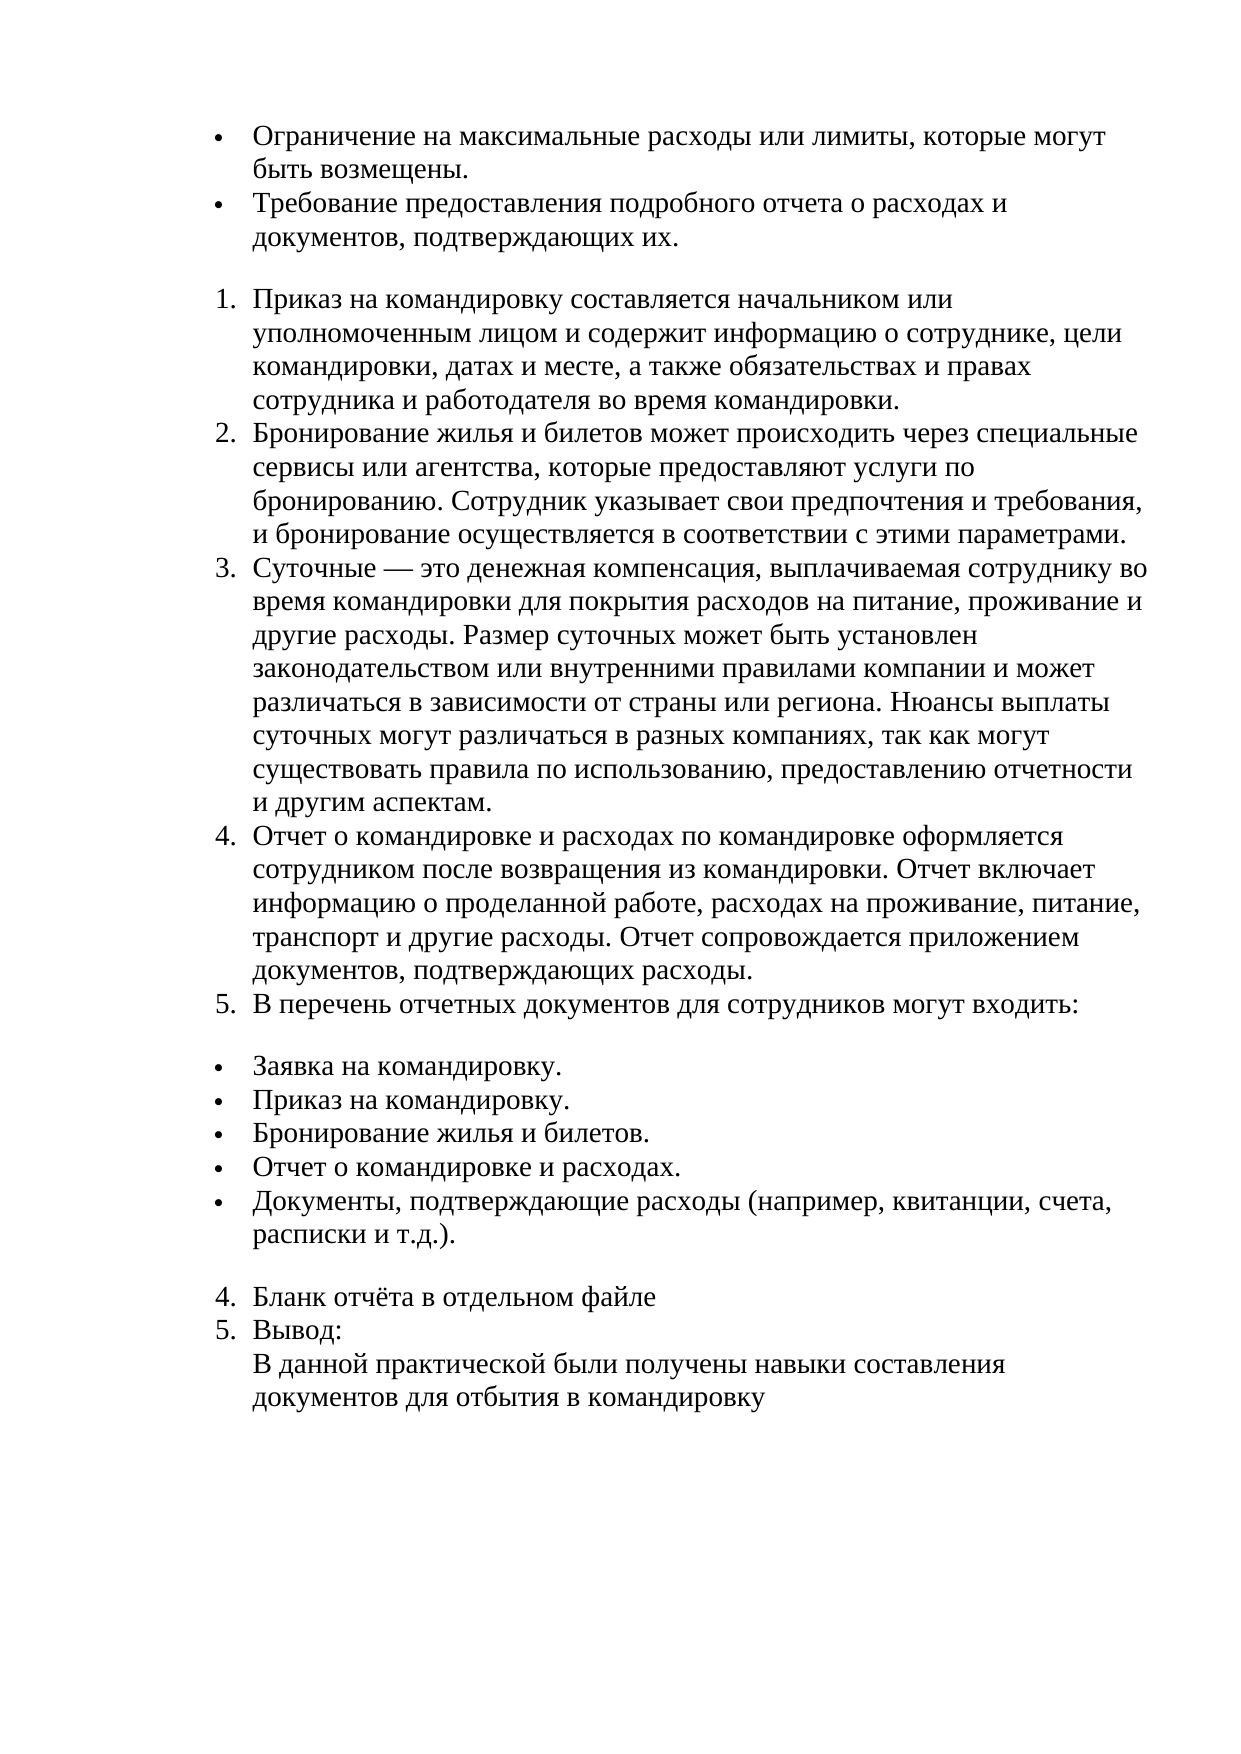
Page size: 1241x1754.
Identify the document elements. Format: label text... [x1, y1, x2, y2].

list Суточные — это денежная компенсация, выплачиваемая сотруднику во время командировки для покрытия расходов на питание, проживание и другие расходы. Размер суточных может быть установлен законодательством или внутренними правилами компании и может различаться в зависимости от страны или региона. Нюансы выплаты суточных могут различаться в разных компаниях, так как могут существовать правила по использованию, предоставлению отчетности и другим аспектам. [215, 550, 1152, 818]
list Приказ на командировку составляется начальником или уполномоченным лицом и содержит информацию о сотруднике, цели командировки, датах и месте, а также обязательствах и правах сотрудника и работодателя во время командировки. [215, 281, 1152, 416]
list Требование предоставления подробного отчета о расходах и документов, подтверждающих их. [215, 185, 1152, 252]
list В перечень отчетных документов для сотрудников могут входить: [215, 986, 1152, 1019]
list В данной практической были получены навыки составления документов для отбытия в командировку [252, 1346, 1152, 1413]
list Документы, подтверждающие расходы (например, квитанции, счета, расписки и т.д.). [215, 1183, 1152, 1250]
list Отчет о командировке и расходах по командировке оформляется сотрудником после возвращения из командировки. Отчет включает информацию о проделанной работе, расходах на проживание, питание, транспорт и другие расходы. Отчет сопровождается приложением документов, подтверждающих расходы. [215, 818, 1152, 986]
list Ограничение на максимальные расходы или лимиты, которые могут быть возмещены. [215, 118, 1152, 185]
list Приказ на командировку. [215, 1082, 1152, 1116]
list Бронирование жилья и билетов может происходить через специальные сервисы или агентства, которые предоставляют услуги по бронированию. Сотрудник указывает свои предпочтения и требования, и бронирование осуществляется в соответствии с этими параметрами. [215, 416, 1152, 550]
list Отчет о командировке и расходах. [215, 1149, 1152, 1183]
list Вывод: [215, 1312, 1152, 1346]
list Бронирование жилья и билетов. [215, 1116, 1152, 1149]
list Бланк отчёта в отдельном файле [215, 1279, 1152, 1312]
list Заявка на командировку. [215, 1048, 1152, 1082]
